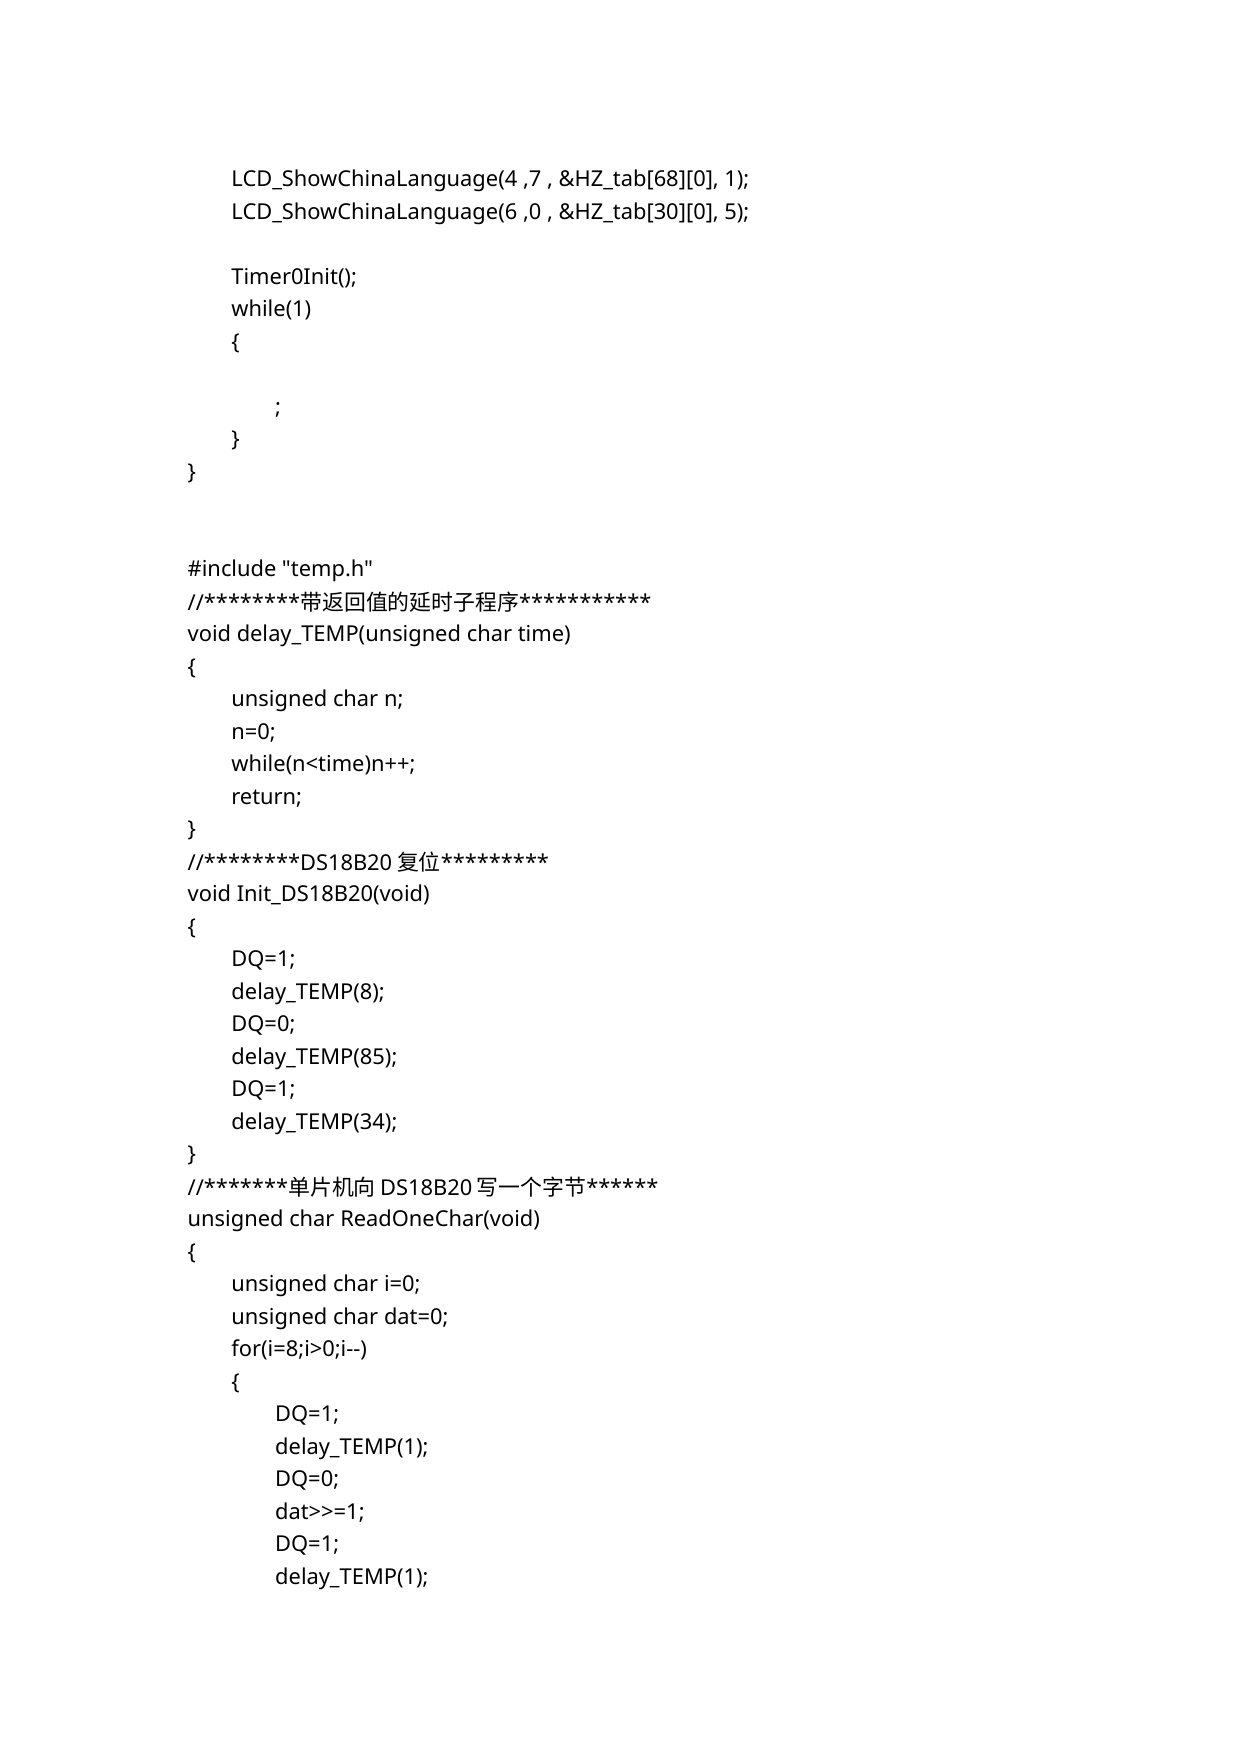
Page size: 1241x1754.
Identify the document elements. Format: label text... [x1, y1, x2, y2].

text unsigned char ReadOneChar(void) [187, 1202, 1053, 1234]
text while(1) [187, 292, 1053, 324]
text for(i=8;i>0;i--) [187, 1332, 1053, 1364]
text delay_TEMP(8); [187, 974, 1053, 1007]
text delay_TEMP(1); [187, 1559, 1053, 1592]
text delay_TEMP(34); [187, 1104, 1053, 1137]
text while(n<time)n++; [187, 747, 1053, 779]
text { [187, 909, 1053, 942]
text LCD_ShowChinaLanguage(4 ,7 , &HZ_tab[68][0], 1); [187, 162, 1053, 194]
text { [187, 1234, 1053, 1267]
text { [187, 324, 1053, 357]
text delay_TEMP(85); [187, 1039, 1053, 1072]
text n=0; [187, 714, 1053, 747]
text DQ=1; [187, 942, 1053, 974]
text unsigned char n; [187, 682, 1053, 714]
text return; [187, 779, 1053, 812]
text { [187, 649, 1053, 682]
text dat>>=1; [187, 1494, 1053, 1527]
text //********DS18B20复位********* [187, 844, 1053, 877]
text unsigned char i=0; [187, 1267, 1053, 1299]
text DQ=1; [187, 1527, 1053, 1559]
text //********带返回值的延时子程序*********** [187, 584, 1053, 617]
text } [187, 1137, 1053, 1169]
text DQ=0; [187, 1007, 1053, 1039]
text } [187, 454, 1053, 487]
text unsigned char dat=0; [187, 1299, 1053, 1332]
text { [187, 1364, 1053, 1397]
text LCD_ShowChinaLanguage(6 ,0 , &HZ_tab[30][0], 5); [187, 194, 1053, 227]
text delay_TEMP(1); [187, 1429, 1053, 1462]
text DQ=1; [187, 1072, 1053, 1104]
text ; [187, 389, 1053, 422]
text } [187, 812, 1053, 844]
text void delay_TEMP(unsigned char time) [187, 617, 1053, 649]
text #include "temp.h" [187, 552, 1053, 584]
text void Init_DS18B20(void) [187, 877, 1053, 909]
text DQ=1; [187, 1397, 1053, 1429]
text //*******单片机向DS18B20写一个字节****** [187, 1169, 1053, 1202]
text Timer0Init(); [187, 259, 1053, 292]
text } [187, 422, 1053, 454]
text DQ=0; [187, 1462, 1053, 1494]
